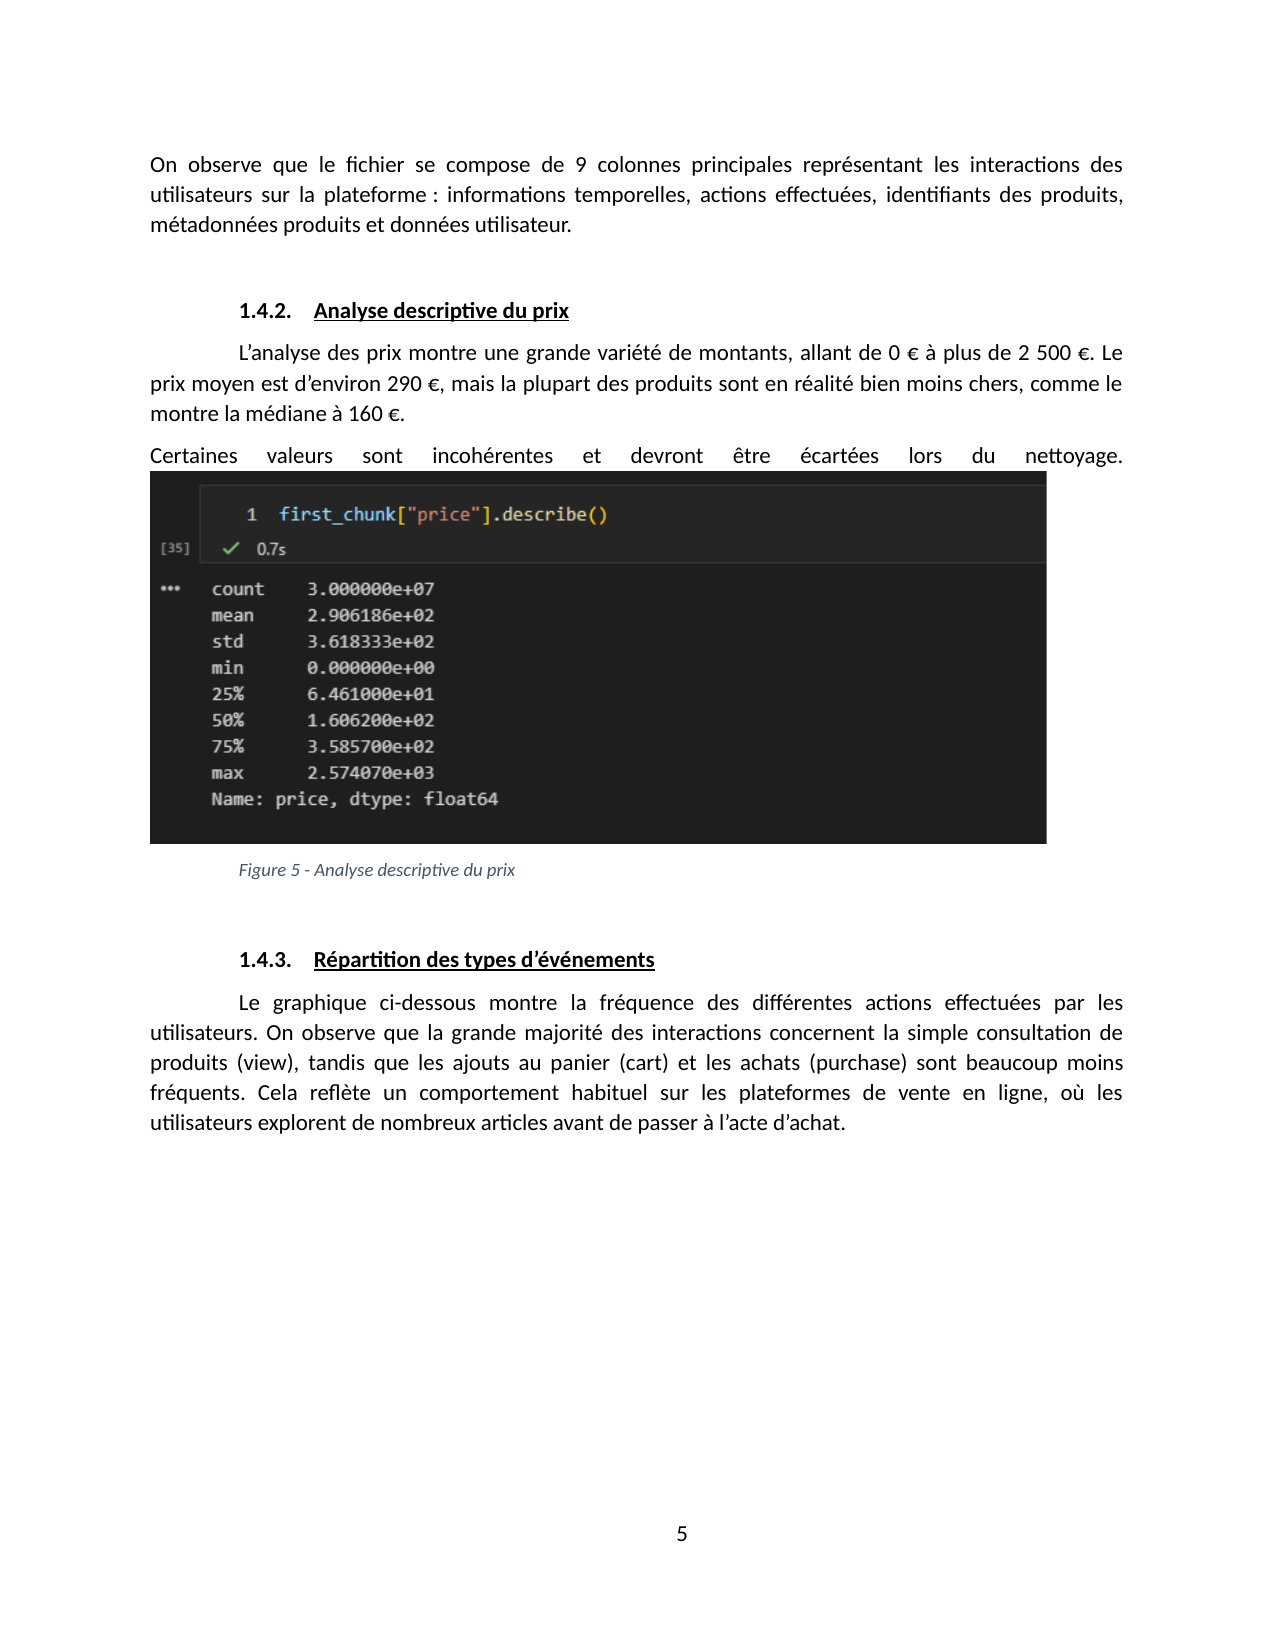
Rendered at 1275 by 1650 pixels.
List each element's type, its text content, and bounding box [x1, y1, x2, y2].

picture [150, 471, 1047, 844]
list Analyse descriptive du prix [239, 296, 1125, 324]
text Le graphique ci-dessous montre la fréquence des différentes actions effectuées par les utilisateurs. On observe que la grande majorité des interactions concernent la simple consultation de produits (view), tandis que les ajouts au panier (cart) et les achats (purchase) sont beaucoup moins fréquents. Cela reflète un comportement habituel sur les plateformes de vente en ligne, où les utilisateurs explorent de nombreux articles avant de passer à l’acte d’achat. [150, 988, 1125, 1136]
text On observe que le fichier se compose de 9 colonnes principales représentant les interactions des utilisateurs sur la plateforme : informations temporelles, actions effectuées, identifiants des produits, métadonnées produits et données utilisateur. [150, 150, 1125, 238]
text L’analyse des prix montre une grande variété de montants, allant de 0 € à plus de 2 500 €. Le prix moyen est d’environ 290 €, mais la plupart des produits sont en réalité bien moins chers, comme le montre la médiane à 160 €. [150, 338, 1125, 427]
list Répartition des types d’événements [239, 945, 1125, 973]
text Figure 5 - Analyse descriptive du prix [150, 858, 1125, 881]
